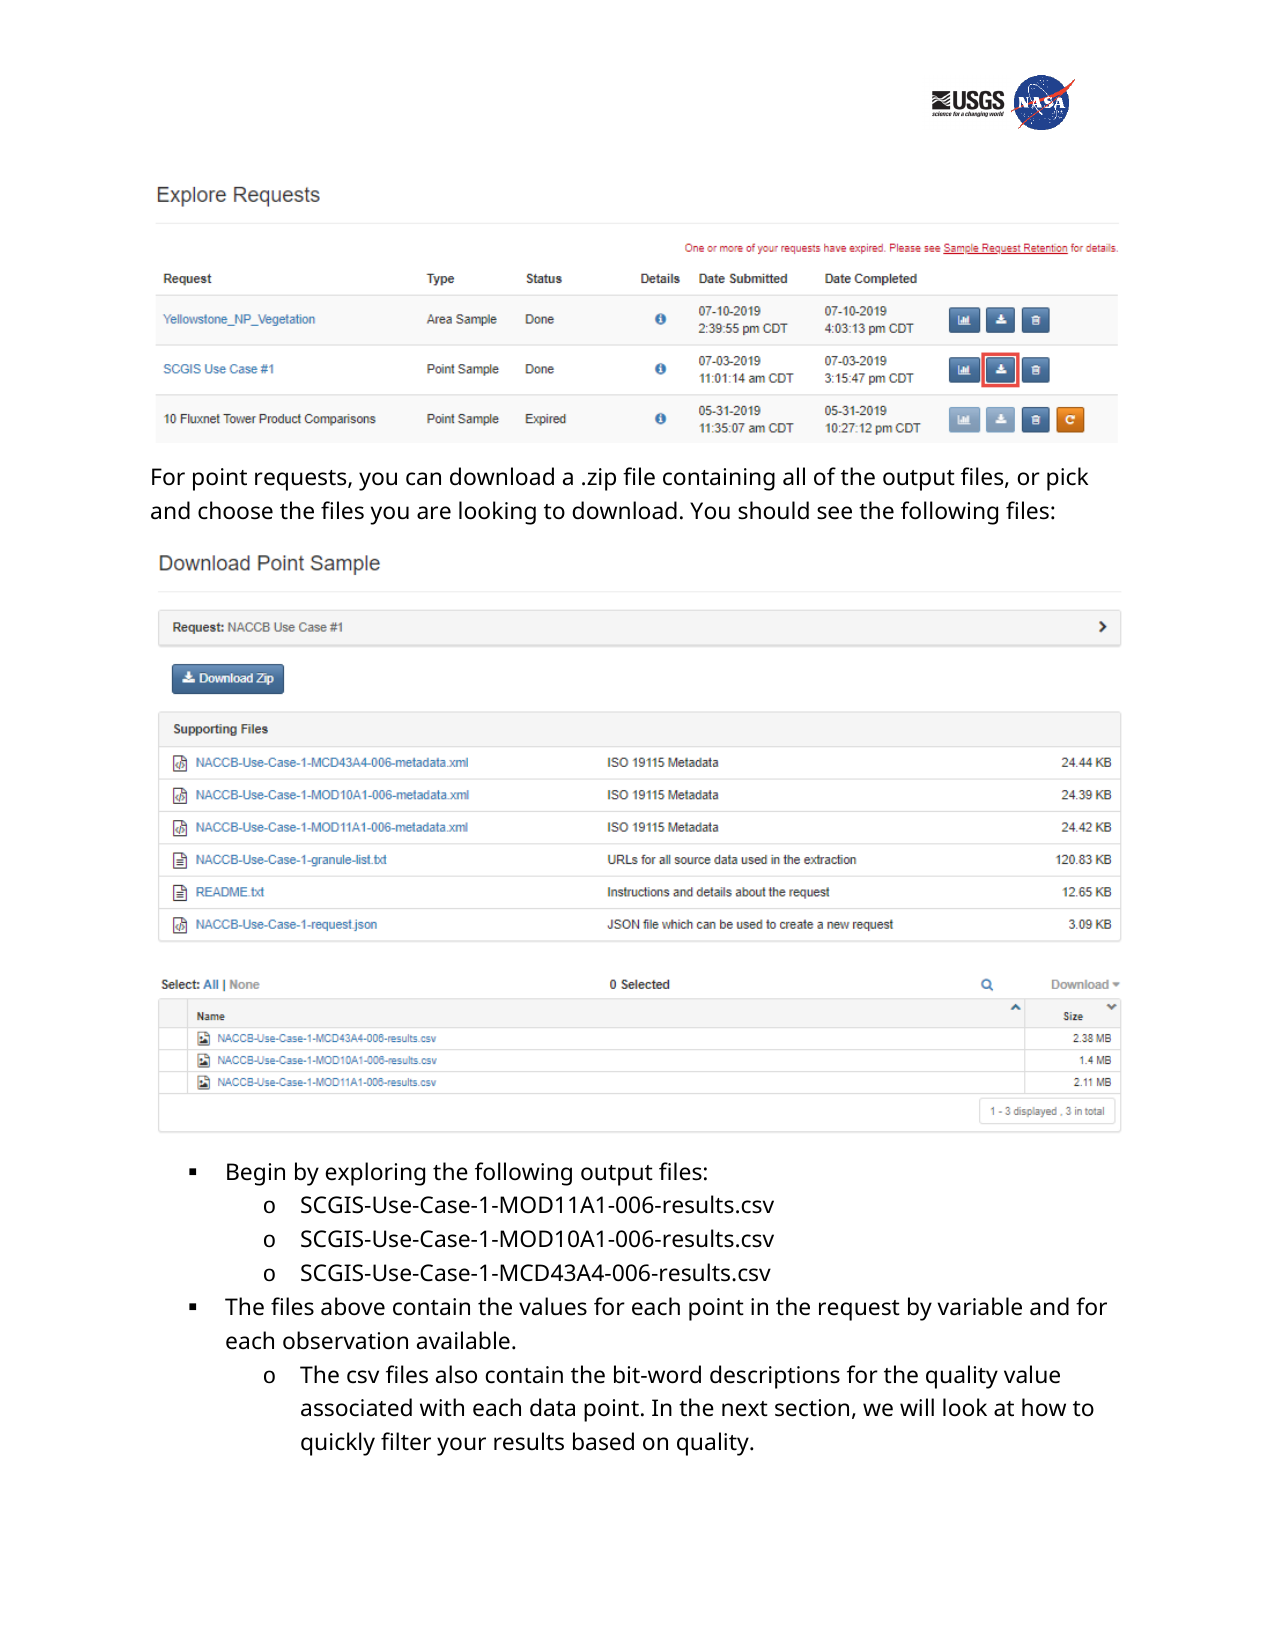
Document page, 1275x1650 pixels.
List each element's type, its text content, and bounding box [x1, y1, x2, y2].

list SCGIS-Use-Case-1-MOD10A1-006-results.csv [262, 1223, 1125, 1255]
text For point requests, you can download a .zip file containing all of the output files, or pick and choose the files you are looking to download. You should see the following files: [150, 461, 1125, 526]
list SCGIS-Use-Case-1-MOD11A1-006-results.csv [262, 1189, 1125, 1221]
list The csv files also contain the bit-word descriptions for the quality value associated with each data point. In the next section, we will look at how to quickly filter your results based on quality. [262, 1358, 1125, 1457]
picture [912, 75, 1075, 130]
picture [150, 545, 1125, 1137]
list The files above contain the values for each point in the request by variable and for each observation available. [187, 1291, 1125, 1356]
list Begin by exploring the following output files: [187, 1156, 1125, 1187]
list SCGIS-Use-Case-1-MCD43A4-006-results.csv [262, 1257, 1125, 1288]
picture [150, 180, 1125, 443]
